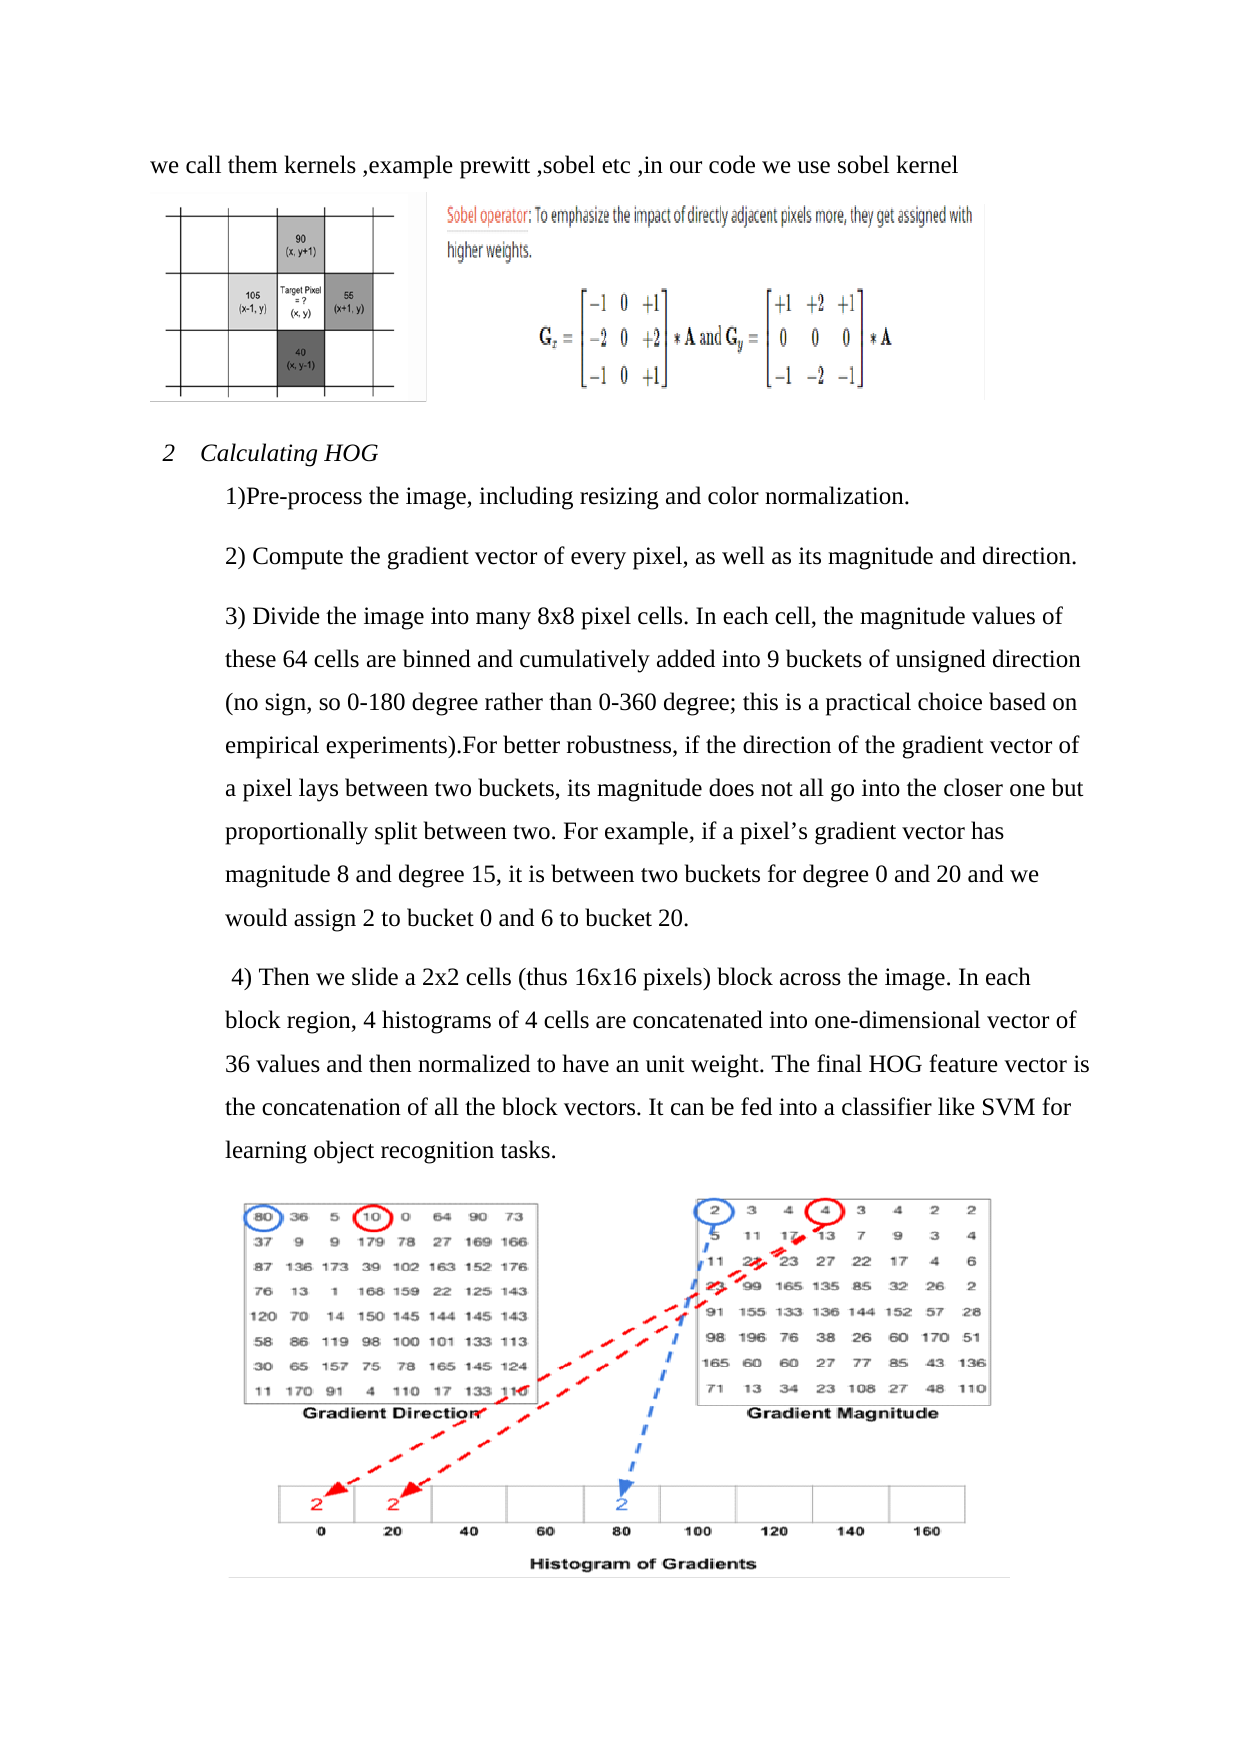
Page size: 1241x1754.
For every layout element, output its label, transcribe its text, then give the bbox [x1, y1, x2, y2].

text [150, 150, 1090, 407]
picture [228, 1194, 1012, 1578]
text 3) Divide the image into many 8x8 pixel cells. In each cell, the magnitude values of these 64 cells are binned and cumulatively added into 9 buckets of unsigned direction (no sign, so 0-180 degree rather than 0-360 degree; this is a practical choice based on empirical experiments).For better robustness, if the direction of the gradient vector of a pixel lays between two buckets, its magnitude does not all go into the closer one but proportionally split between two. For example, if a pixel’s gradient vector has magnitude 8 and degree 15, it is between two buckets for degree 0 and 20 and we would assign 2 to bucket 0 and 6 to bucket 20. [225, 601, 1090, 931]
text 1)Pre-process the image, including resizing and color normalization. [225, 481, 1090, 510]
picture [439, 204, 985, 402]
text 2) Compute the gradient vector of every pixel, as well as its magnitude and direction. [225, 541, 1090, 570]
picture [150, 192, 427, 402]
text 4) Then we slide a 2x2 cells (thus 16x16 pixels) block across the image. In each block region, 4 histograms of 4 cells are concatenated into one-dimensional vector of 36 values and then normalized to have an unit weight. The final HOG feature vector is the concatenation of all the block vectors. It can be fed into a classifier like SVM for learning object recognition tasks. [225, 962, 1090, 1164]
list Calculating HOG [162, 438, 1090, 467]
